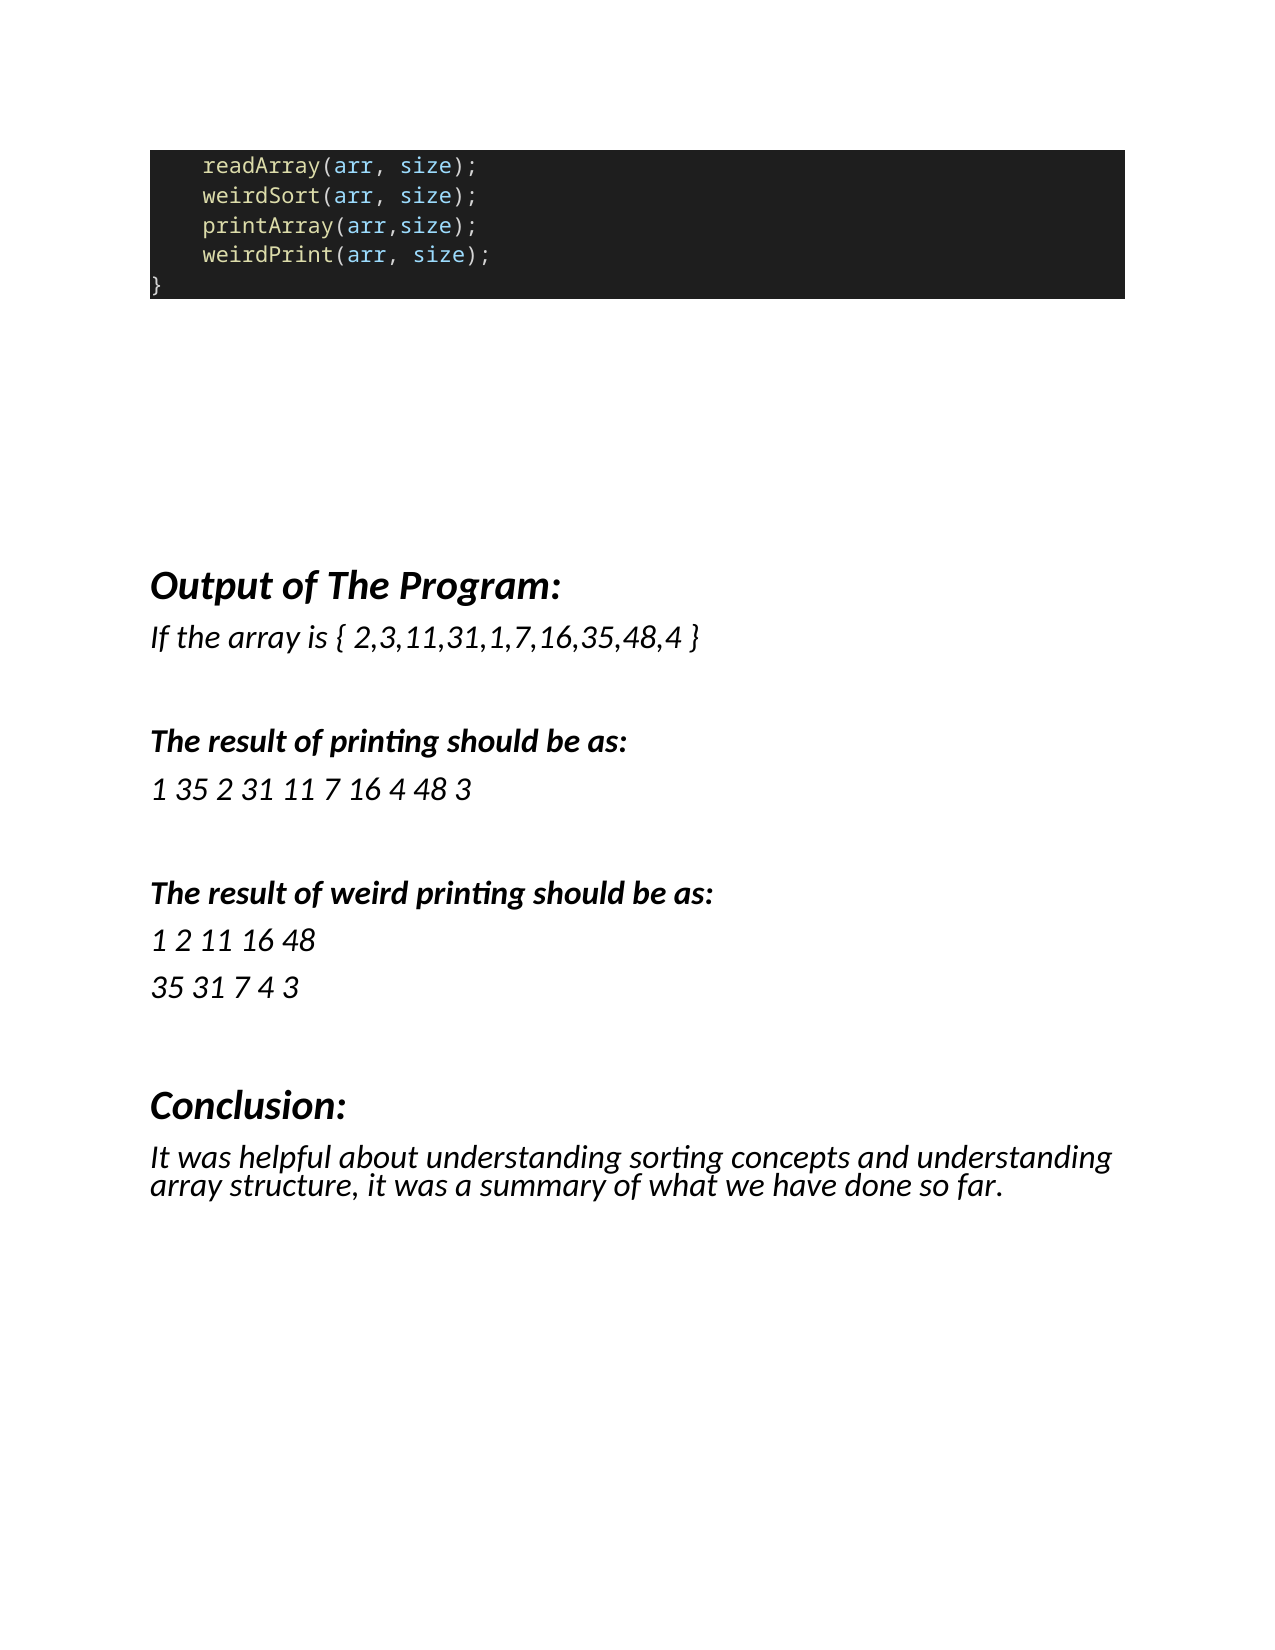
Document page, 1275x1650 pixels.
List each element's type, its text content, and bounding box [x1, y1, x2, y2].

text If the array is { 2,3,11,31,1,7,16,35,48,4 } [150, 624, 1125, 654]
text weirdSort(arr, size); [150, 180, 1125, 209]
text Conclusion: [150, 1089, 1125, 1127]
text } [150, 269, 1125, 299]
text The result of weird printing should be as: [150, 880, 1125, 911]
text 1 35 2 31 11 7 16 4 48 3 [150, 776, 1125, 806]
text 1 2 11 16 48 [150, 927, 1125, 958]
text readArray(arr, size); [150, 150, 1125, 180]
text 35 31 7 4 3 [150, 974, 1125, 1005]
text printArray(arr,size); [150, 209, 1125, 239]
text It was helpful about understanding sorting concepts and understanding array structure, it was a summary of what we have done so far. [150, 1144, 1125, 1205]
text The result of printing should be as: [150, 728, 1125, 759]
text Output of The Program: [150, 569, 1125, 607]
text weirdPrint(arr, size); [150, 239, 1125, 269]
